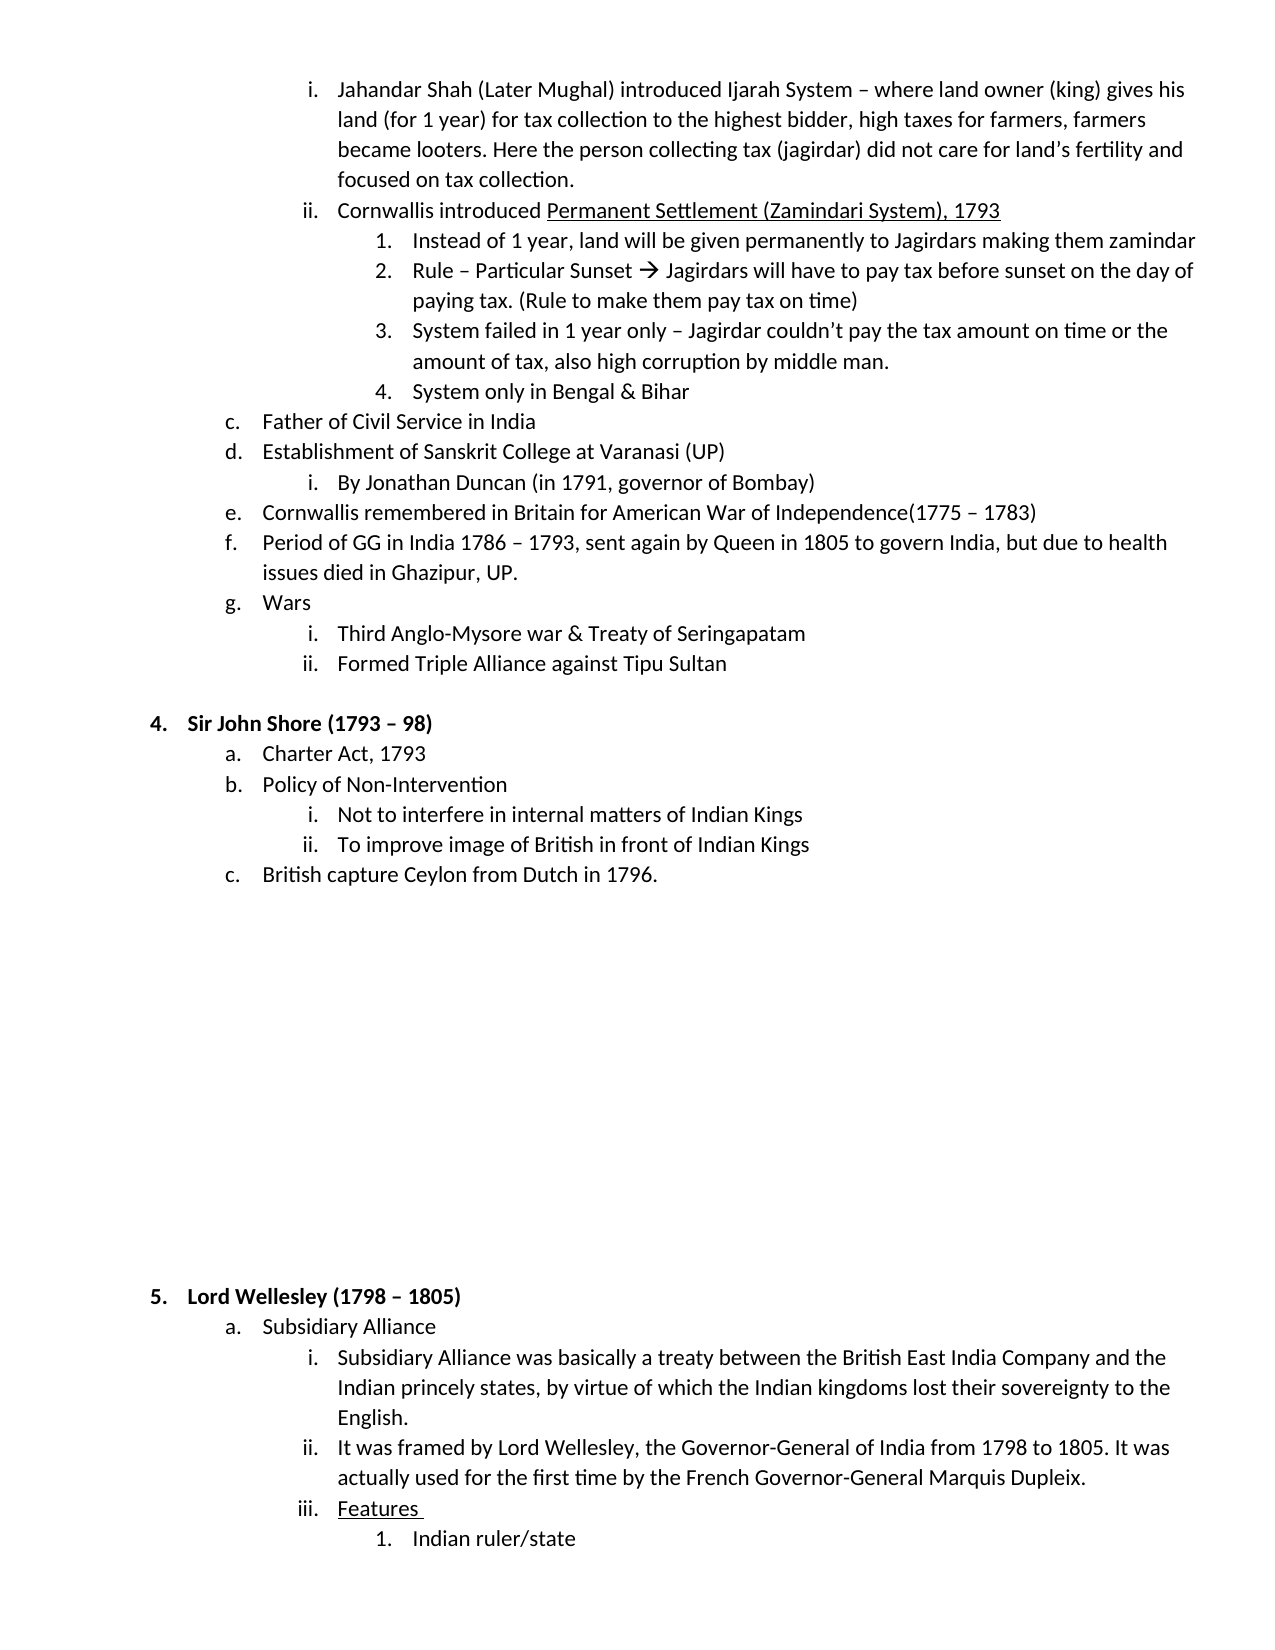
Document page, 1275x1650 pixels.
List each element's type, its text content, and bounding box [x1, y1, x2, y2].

list Wars [225, 588, 1200, 617]
list Rule – Particular Sunset Jagirdars will have to pay tax before sunset on the day of paying tax. (Rule to make them pay tax on time) [375, 256, 1200, 314]
list Sir John Shore (1793 – 98) [150, 709, 1200, 737]
list It was framed by Lord Wellesley, the Governor-General of India from 1798 to 1805. It was actually used for the first time by the French Governor-General Marquis Dupleix. [319, 1433, 1200, 1492]
list Period of GG in India 1786 – 1793, sent again by Queen in 1805 to govern India, but due to health issues died in Ghazipur, UP. [225, 528, 1200, 586]
list Charter Act, 1793 [225, 739, 1200, 768]
list Lord Wellesley (1798 – 1805) [150, 1282, 1200, 1310]
list Features [319, 1494, 1200, 1522]
list System failed in 1 year only – Jagirdar couldn’t pay the tax amount on time or the amount of tax, also high corruption by middle man. [375, 317, 1200, 375]
list Policy of Non-Intervention [225, 770, 1200, 798]
list Not to interfere in internal matters of Indian Kings [319, 800, 1200, 828]
list Subsidiary Alliance [225, 1312, 1200, 1341]
list Cornwallis introduced Permanent Settlement (Zamindari System), 1793 [319, 196, 1200, 224]
list To improve image of British in front of Indian Kings [319, 830, 1200, 858]
list Jahandar Shah (Later Mughal) introduced Ijarah System – where land owner (king) gives his land (for 1 year) for tax collection to the highest bidder, high taxes for farmers, farmers became looters. Here the person collecting tax (jagirdar) did not care for land’s fertility and focused on tax collection. [319, 75, 1200, 194]
list By Jonathan Duncan (in 1791, governor of Bombay) [319, 468, 1200, 496]
list System only in Bengal & Bihar [375, 377, 1200, 405]
list Subsidiary Alliance was basically a treaty between the British East India Company and the Indian princely states, by virtue of which the Indian kingdoms lost their sovereignty to the English. [319, 1343, 1200, 1431]
list British capture Ceylon from Dutch in 1796. [225, 860, 1200, 888]
list Third Anglo-Mysore war & Treaty of Seringapatam [319, 619, 1200, 647]
list Father of Civil Service in India [225, 407, 1200, 435]
list Indian ruler/state [375, 1524, 1200, 1552]
list Establishment of Sanskrit College at Varanasi (UP) [225, 437, 1200, 466]
list Instead of 1 year, land will be given permanently to Jagirdars making them zamindar [375, 226, 1200, 254]
list Formed Triple Alliance against Tipu Sultan [319, 649, 1200, 677]
list Cornwallis remembered in Britain for American War of Independence(1775 – 1783) [225, 498, 1200, 526]
